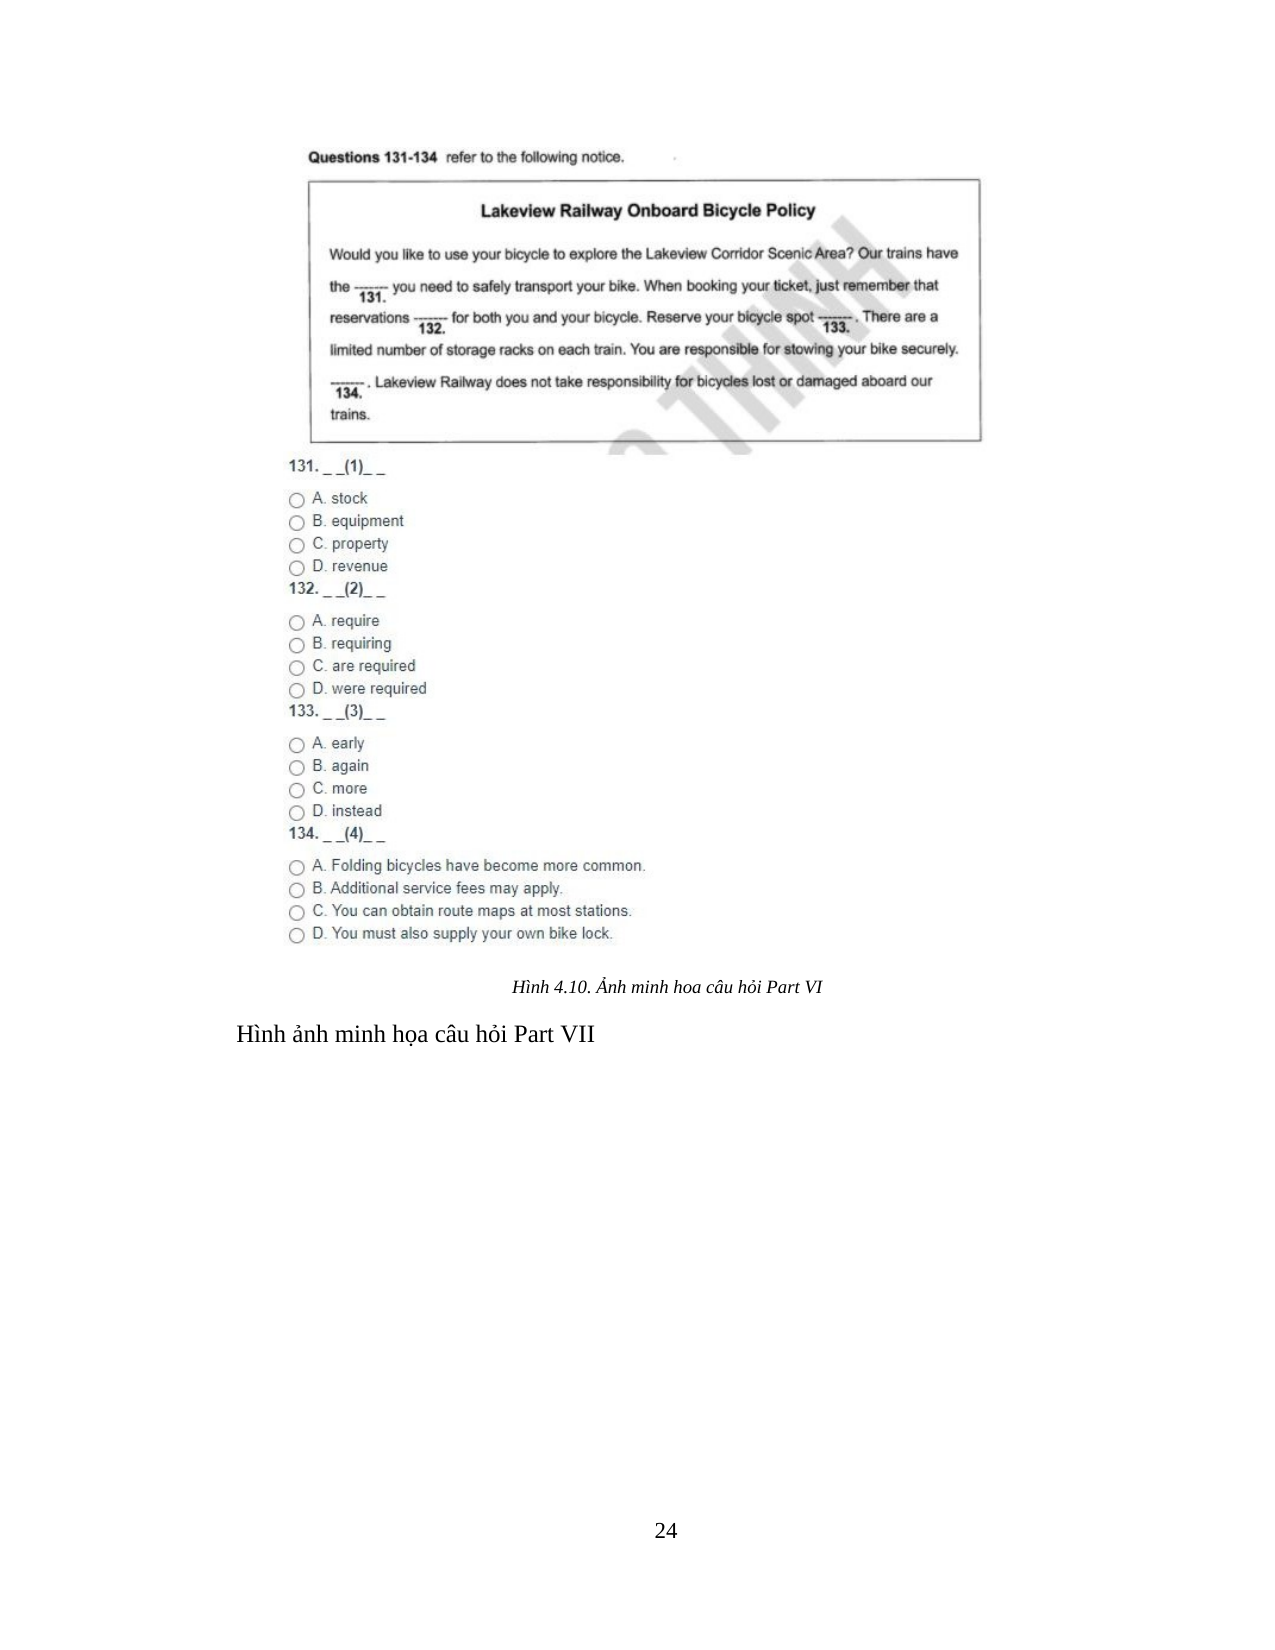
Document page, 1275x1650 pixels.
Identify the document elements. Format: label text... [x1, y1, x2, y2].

text Hình 4.10. Ảnh minh hoa câu hỏi Part VI [194, 976, 1140, 998]
picture [282, 147, 988, 947]
text Hình ảnh minh họa câu hỏi Part VII [236, 1019, 1169, 1047]
